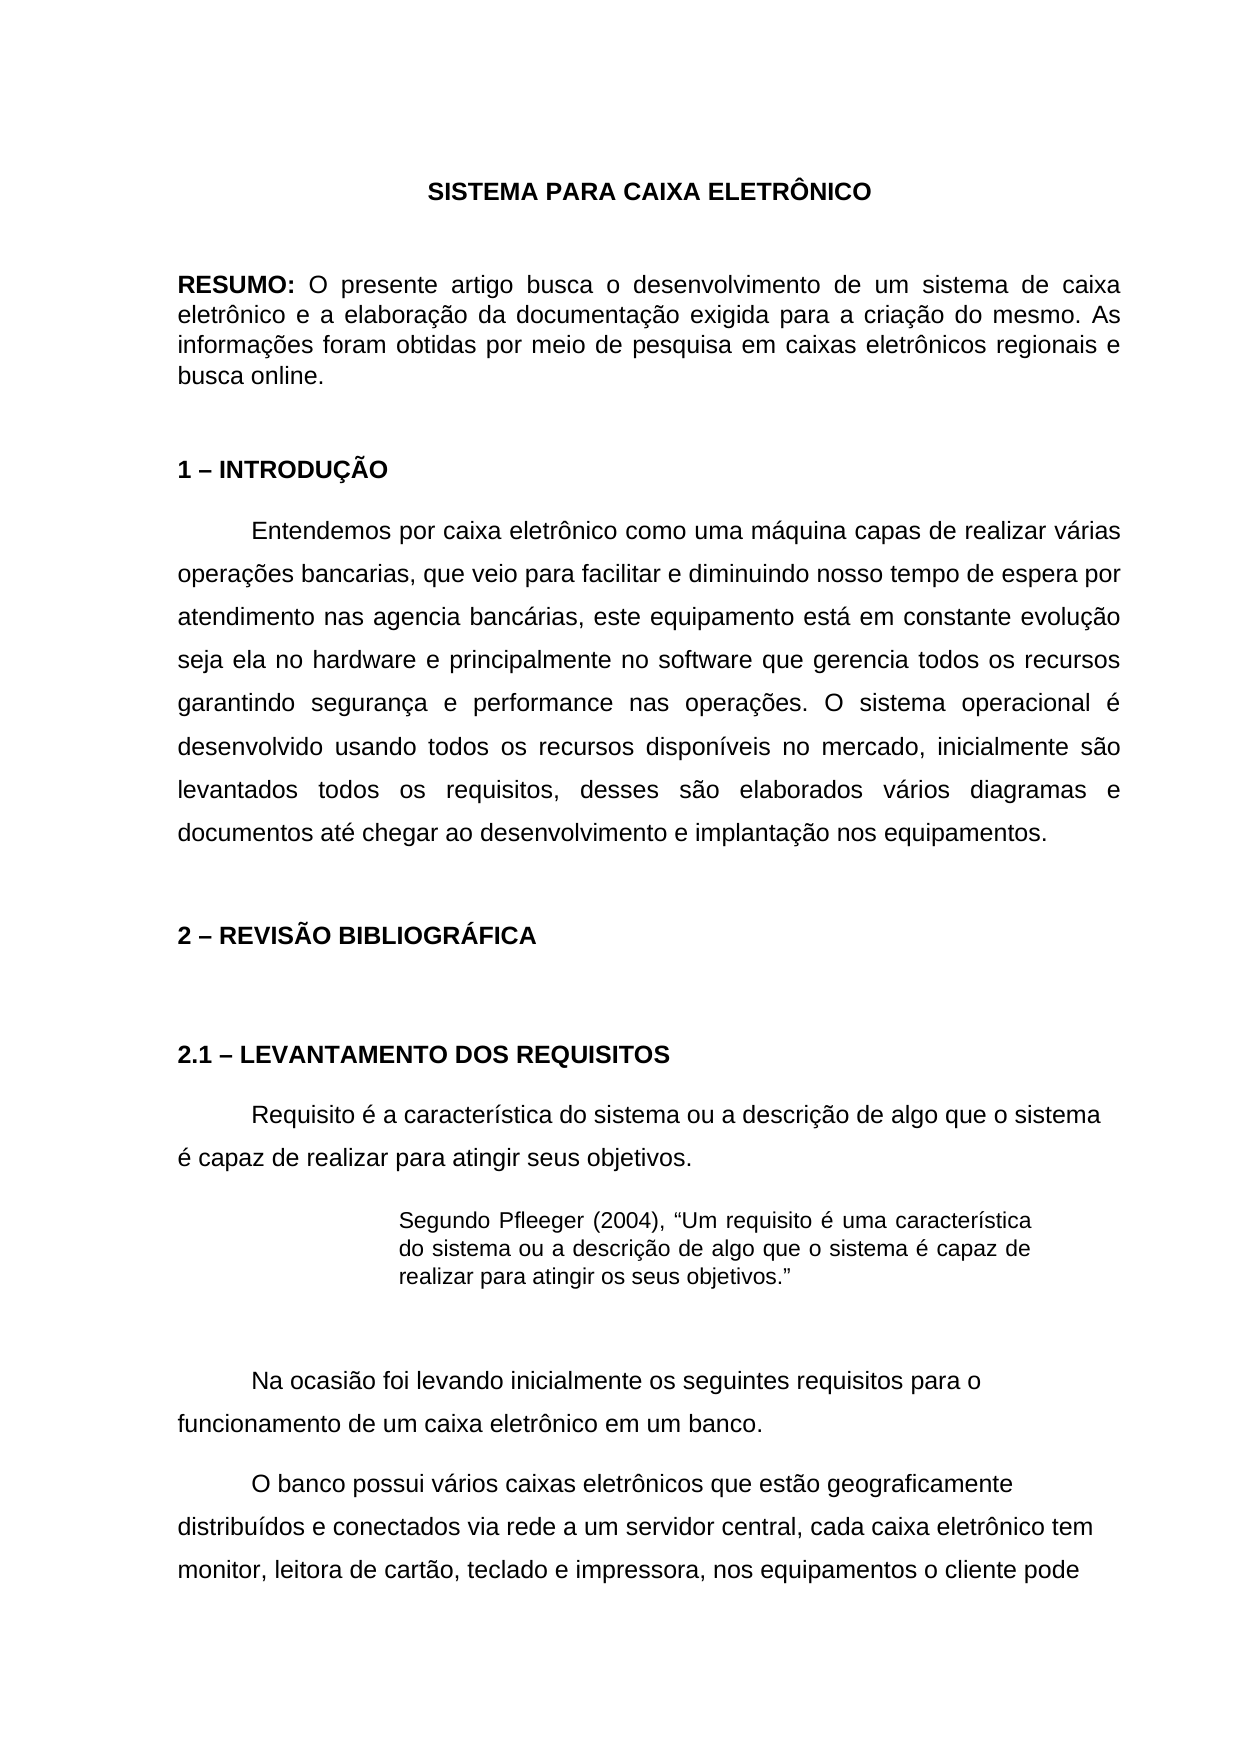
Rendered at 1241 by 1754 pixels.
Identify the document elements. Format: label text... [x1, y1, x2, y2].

text Requisito é a característica do sistema ou a descrição de algo que o sistema é capaz de realizar para atingir seus objetivos. [177, 1100, 1122, 1172]
text 2 – REVISÃO BIBLIOGRÁFICA [177, 921, 1122, 949]
text RESUMO: O presente artigo busca o desenvolvimento de um sistema de caixa eletrônico e a elaboração da documentação exigida para a criação do mesmo. As informações foram obtidas por meio de pesquisa em caixas eletrônicos regionais e busca online. [177, 270, 1122, 390]
text Entendemos por caixa eletrônico como uma máquina capas de realizar várias operações bancarias, que veio para facilitar e diminuindo nosso tempo de espera por atendimento nas agencia bancárias, este equipamento está em constante evolução seja ela no hardware e principalmente no software que gerencia todos os recursos garantindo segurança e performance nas operações. O sistema operacional é desenvolvido usando todos os recursos disponíveis no mercado, inicialmente são levantados todos os requisitos, desses são elaborados vários diagramas e documentos até chegar ao desenvolvimento e implantação nos equipamentos. [177, 516, 1122, 847]
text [177, 1469, 1122, 1584]
text 1 – INTRODUÇÃO [177, 455, 1122, 484]
text SISTEMA PARA CAIXA ELETRÔNICO [177, 177, 1122, 206]
text Na ocasião foi levando inicialmente os seguintes requisitos para o funcionamento de um caixa eletrônico em um banco. [177, 1366, 1122, 1438]
text 2.1 – LEVANTAMENTO DOS REQUISITOS [177, 1040, 1122, 1069]
text Segundo Pfleeger (2004), “Um requisito é uma característica do sistema ou a descrição de algo que o sistema é capaz de realizar para atingir os seus objetivos.” [398, 1207, 1032, 1289]
